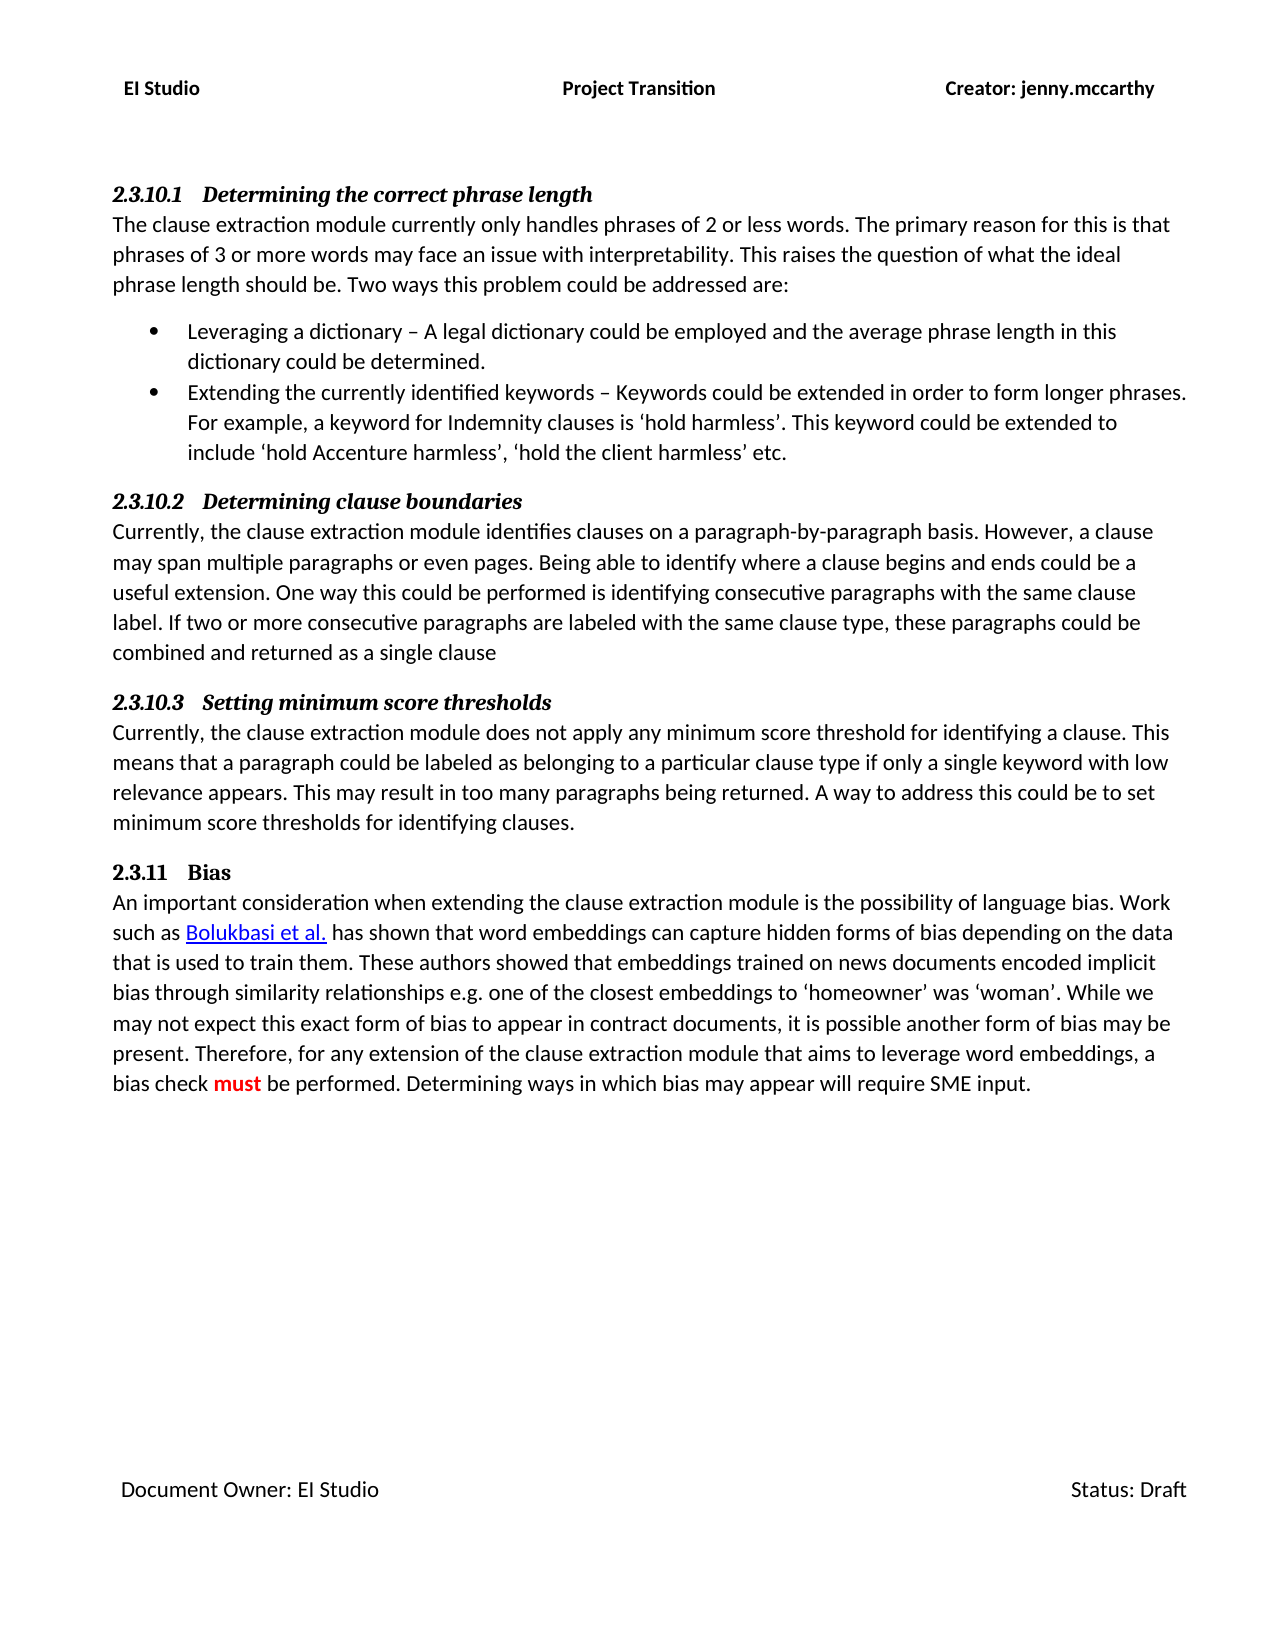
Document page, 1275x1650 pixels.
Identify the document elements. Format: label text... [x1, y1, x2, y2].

subtitle Bias [112, 859, 1191, 886]
text Currently, the clause extraction module identifies clauses on a paragraph-by-paragraph basis. However, a clause may span multiple paragraphs or even pages. Being able to identify where a clause begins and ends could be a useful extension. One way this could be performed is identifying consecutive paragraphs with the same clause label. If two or more consecutive paragraphs are labeled with the same clause type, these paragraphs could be combined and returned as a single clause [112, 517, 1191, 666]
list Extending the currently identified keywords – Keywords could be extended in order to form longer phrases. For example, a keyword for Indemnity clauses is ‘hold harmless’. This keyword could be extended to include ‘hold Accenture harmless’, ‘hold the client harmless’ etc. [150, 378, 1191, 466]
text An important consideration when extending the clause extraction module is the possibility of language bias. Work such as Bolukbasi et al. has shown that word embeddings can capture hidden forms of bias depending on the data that is used to train them. These authors showed that embeddings trained on news documents encoded implicit bias through similarity relationships e.g. one of the closest embeddings to ‘homeowner’ was ‘woman’. While we may not expect this exact form of bias to appear in contract documents, it is possible another form of bias may be present. Therefore, for any extension of the clause extraction module that aims to leverage word embeddings, a bias check must be performed. Determining ways in which bias may appear will require SME input. [112, 888, 1191, 1097]
subtitle Setting minimum score thresholds [112, 689, 1191, 716]
list Leveraging a dictionary – A legal dictionary could be employed and the average phrase length in this dictionary could be determined. [150, 317, 1191, 375]
subtitle Determining the correct phrase length [112, 181, 1191, 208]
text The clause extraction module currently only handles phrases of 2 or less words. The primary reason for this is that phrases of 3 or more words may face an issue with interpretability. This raises the question of what the ideal phrase length should be. Two ways this problem could be addressed are: [112, 210, 1191, 298]
subtitle Determining clause boundaries [112, 489, 1191, 515]
text Currently, the clause extraction module does not apply any minimum score threshold for identifying a clause. This means that a paragraph could be labeled as belonging to a particular clause type if only a single keyword with low relevance appears. This may result in too many paragraphs being returned. A way to address this could be to set minimum score thresholds for identifying clauses. [112, 718, 1191, 836]
